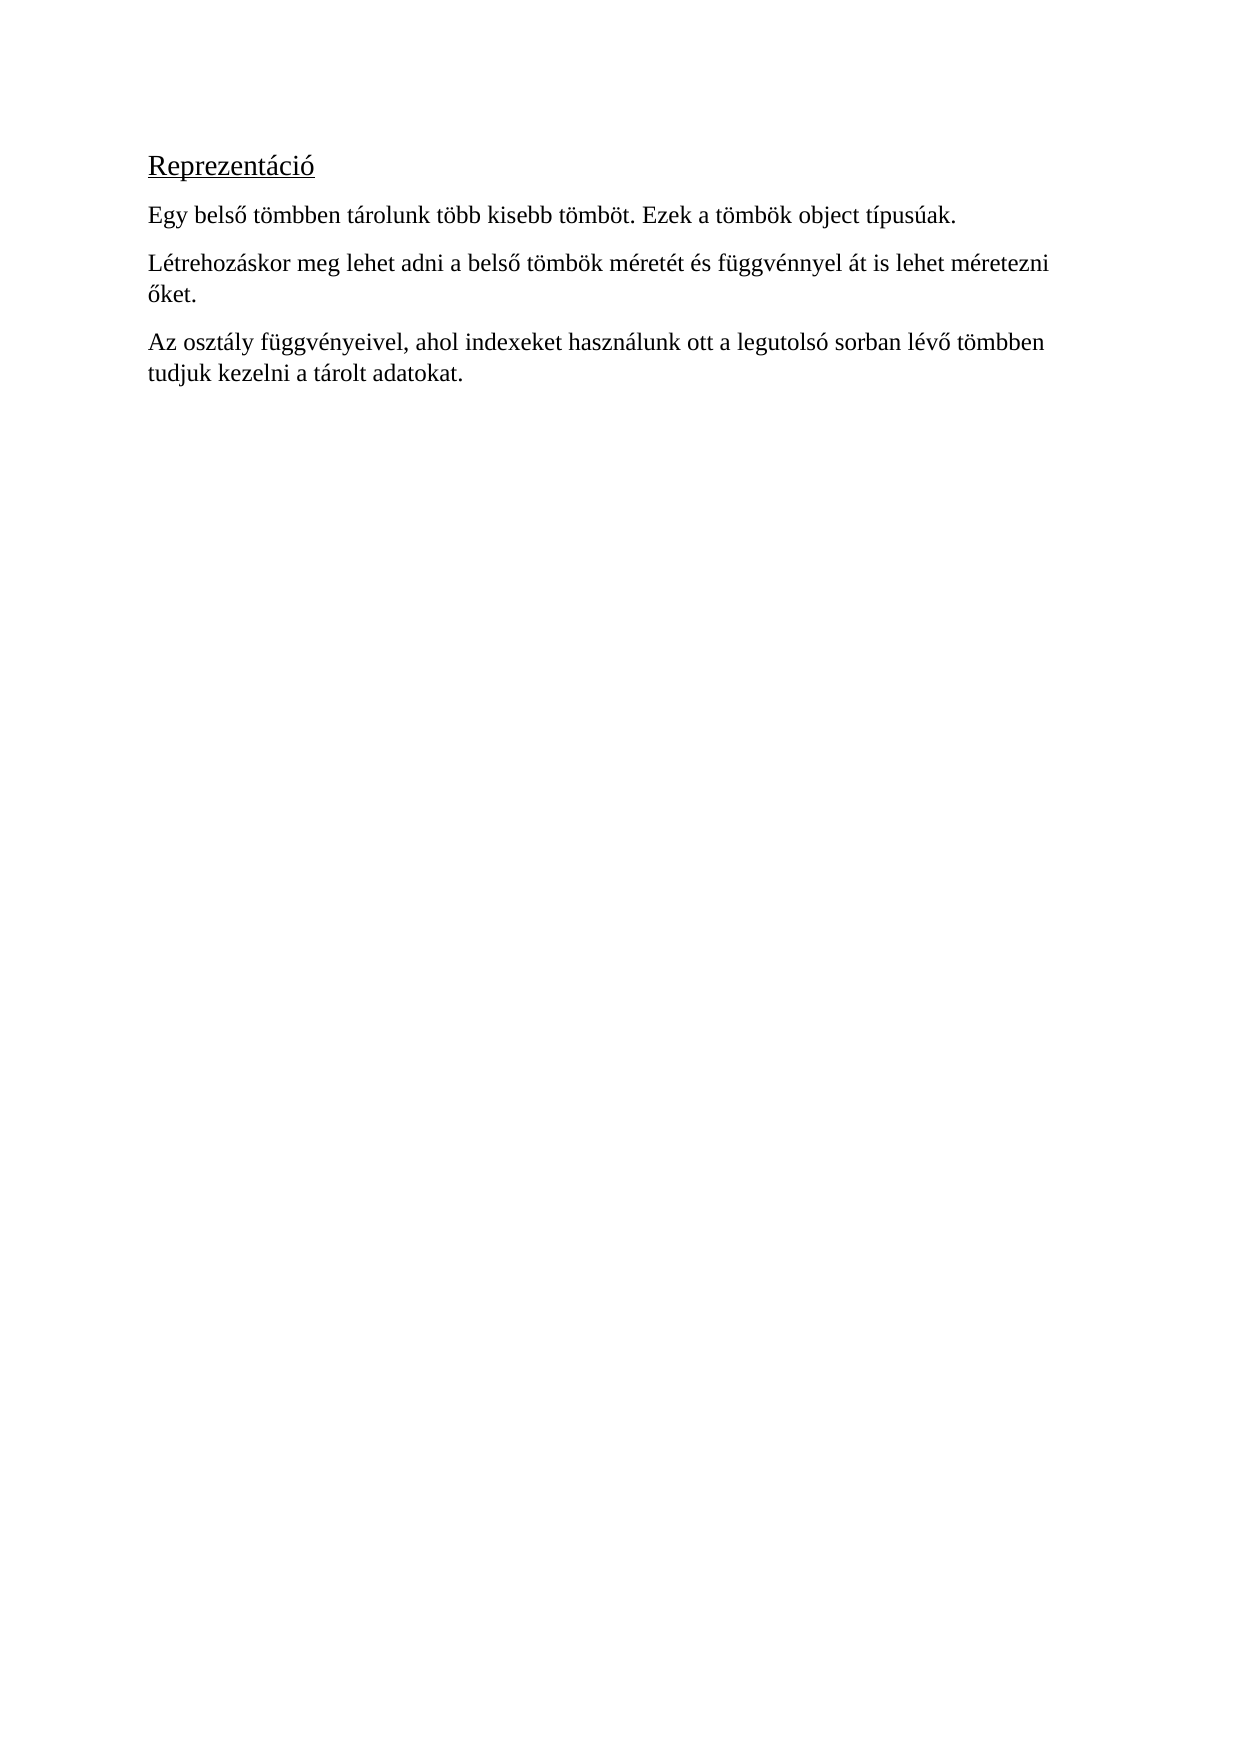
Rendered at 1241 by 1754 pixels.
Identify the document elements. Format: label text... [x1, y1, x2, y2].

text Egy belső tömbben tárolunk több kisebb tömböt. Ezek a tömbök object típusúak. [148, 200, 1093, 229]
text Reprezentáció [148, 148, 1093, 181]
text Létrehozáskor meg lehet adni a belső tömbök méretét és függvénnyel át is lehet méretezni őket. [148, 248, 1093, 308]
text Az osztály függvényeivel, ahol indexeket használunk ott a legutolsó sorban lévő tömbben tudjuk kezelni a tárolt adatokat. [148, 327, 1093, 387]
